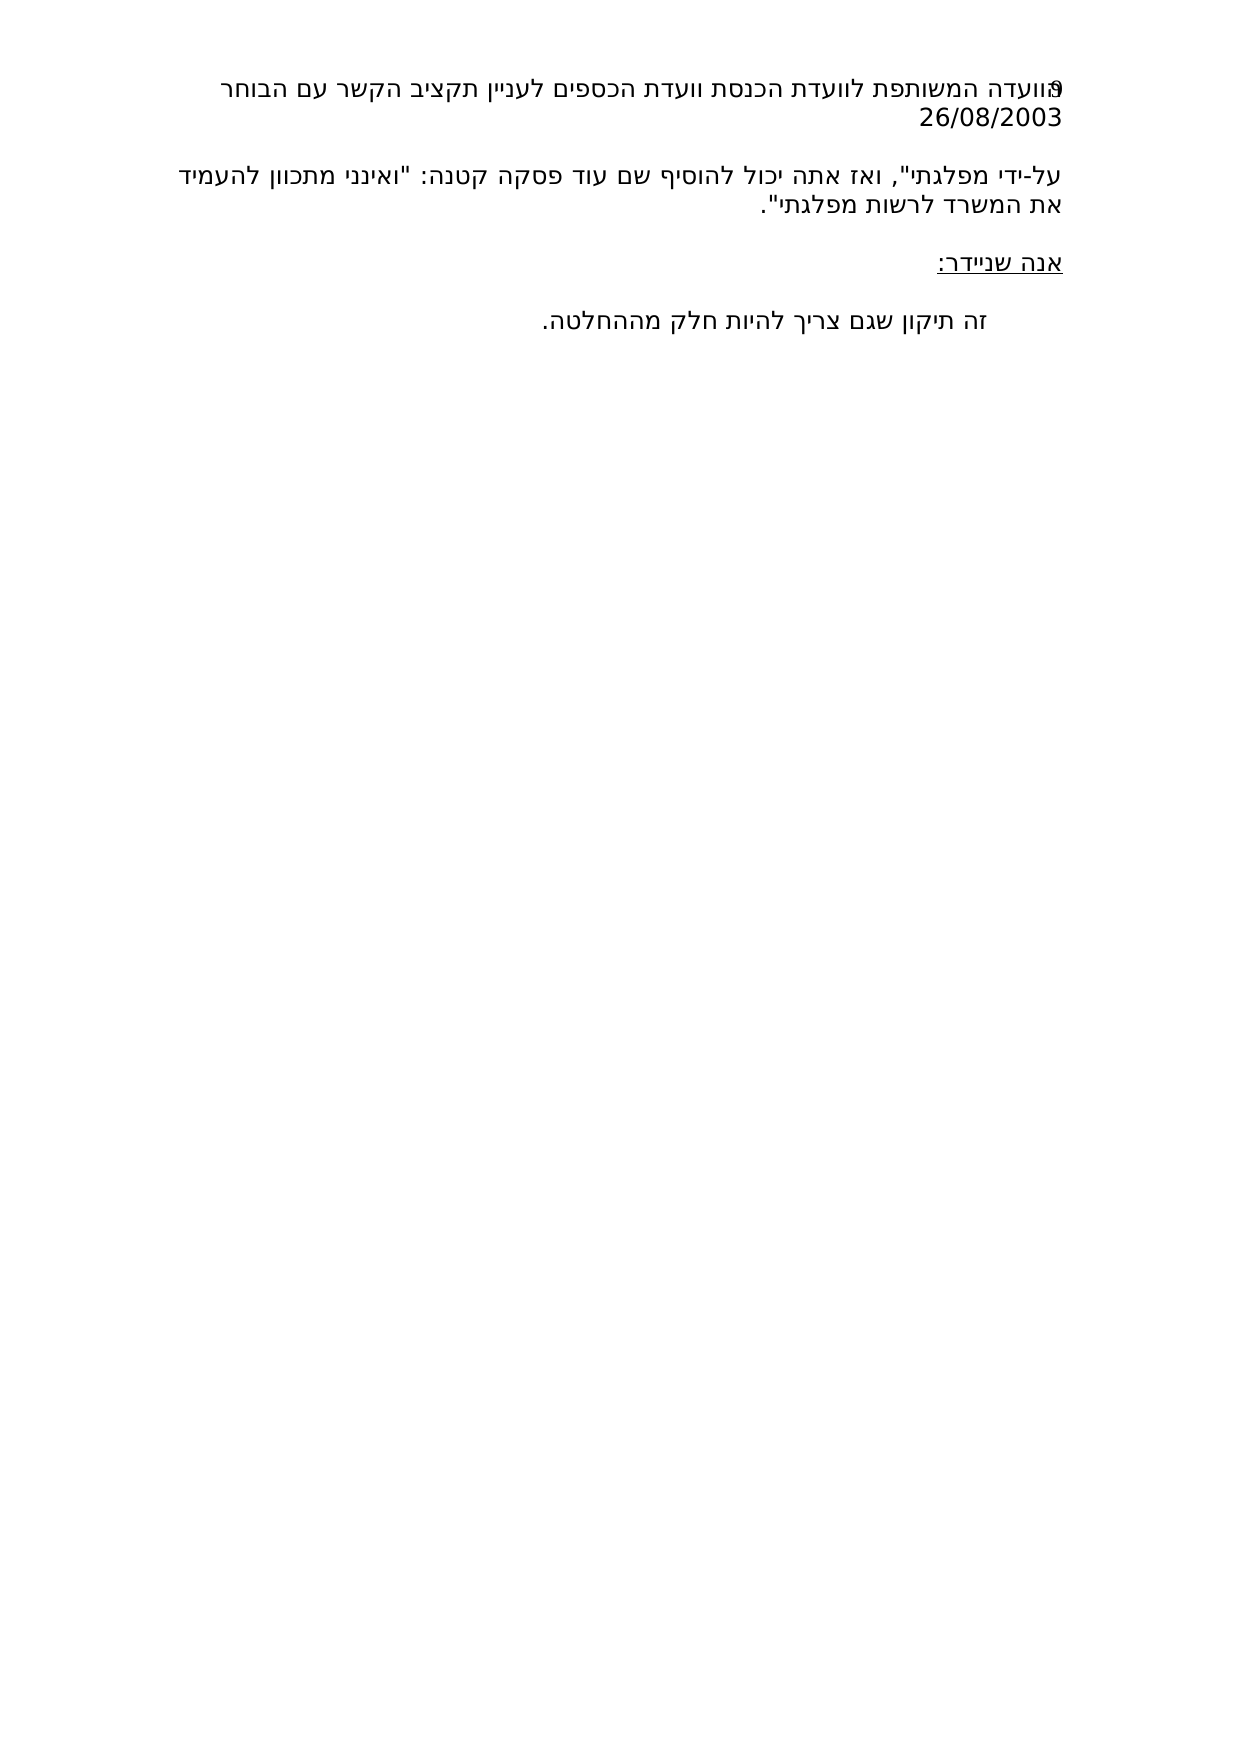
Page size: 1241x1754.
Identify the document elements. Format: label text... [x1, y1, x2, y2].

text אנה שניידר: [177, 248, 1063, 277]
text זה תיקון שגם צריך להיות חלק מההחלטה. [177, 306, 1063, 335]
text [177, 161, 1063, 219]
